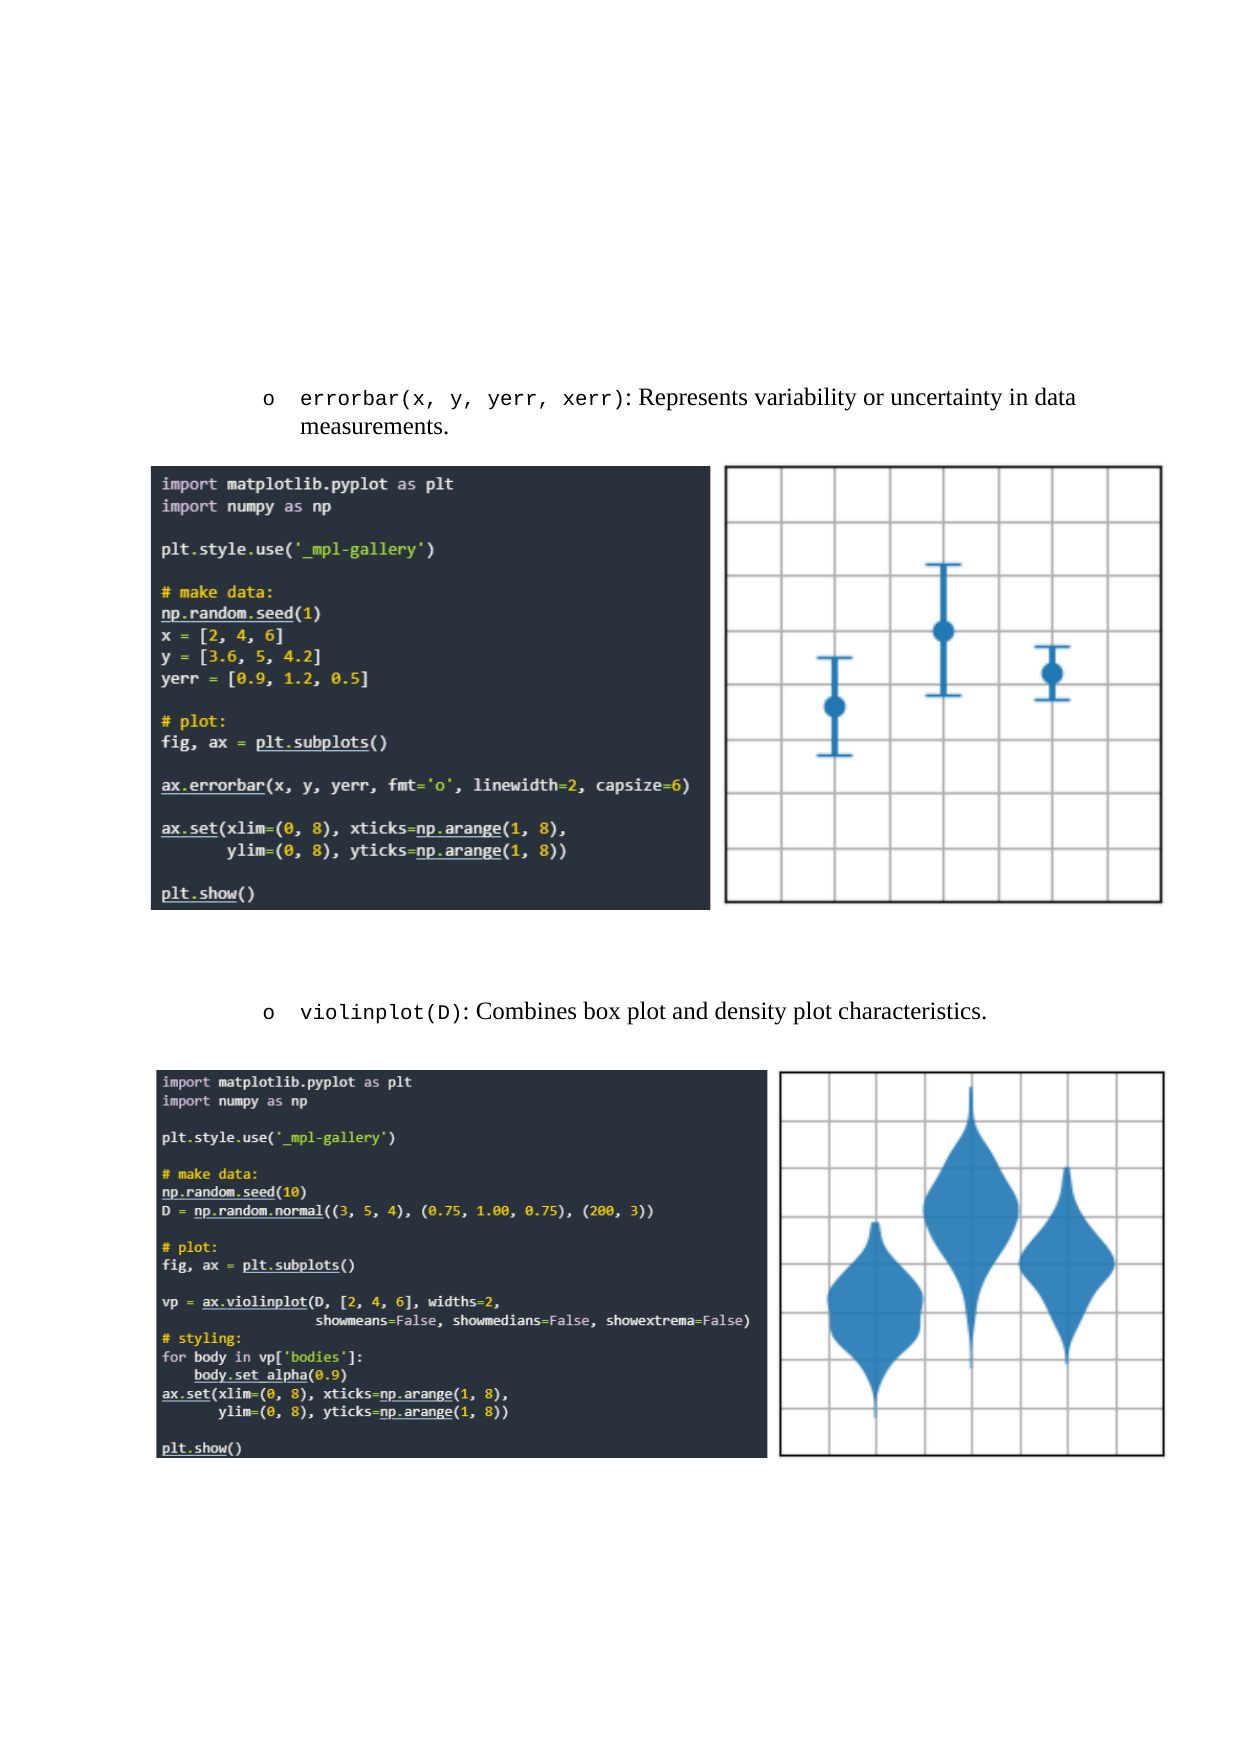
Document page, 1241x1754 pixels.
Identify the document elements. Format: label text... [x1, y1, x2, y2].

list violinplot(D): Combines box plot and density plot characteristics. [262, 996, 1090, 1026]
picture [776, 1069, 1167, 1459]
picture [156, 1070, 768, 1458]
picture [721, 462, 1165, 906]
picture [150, 466, 711, 910]
list errorbar(x, y, yerr, xerr): Represents variability or uncertainty in data measurements. [262, 382, 1090, 440]
